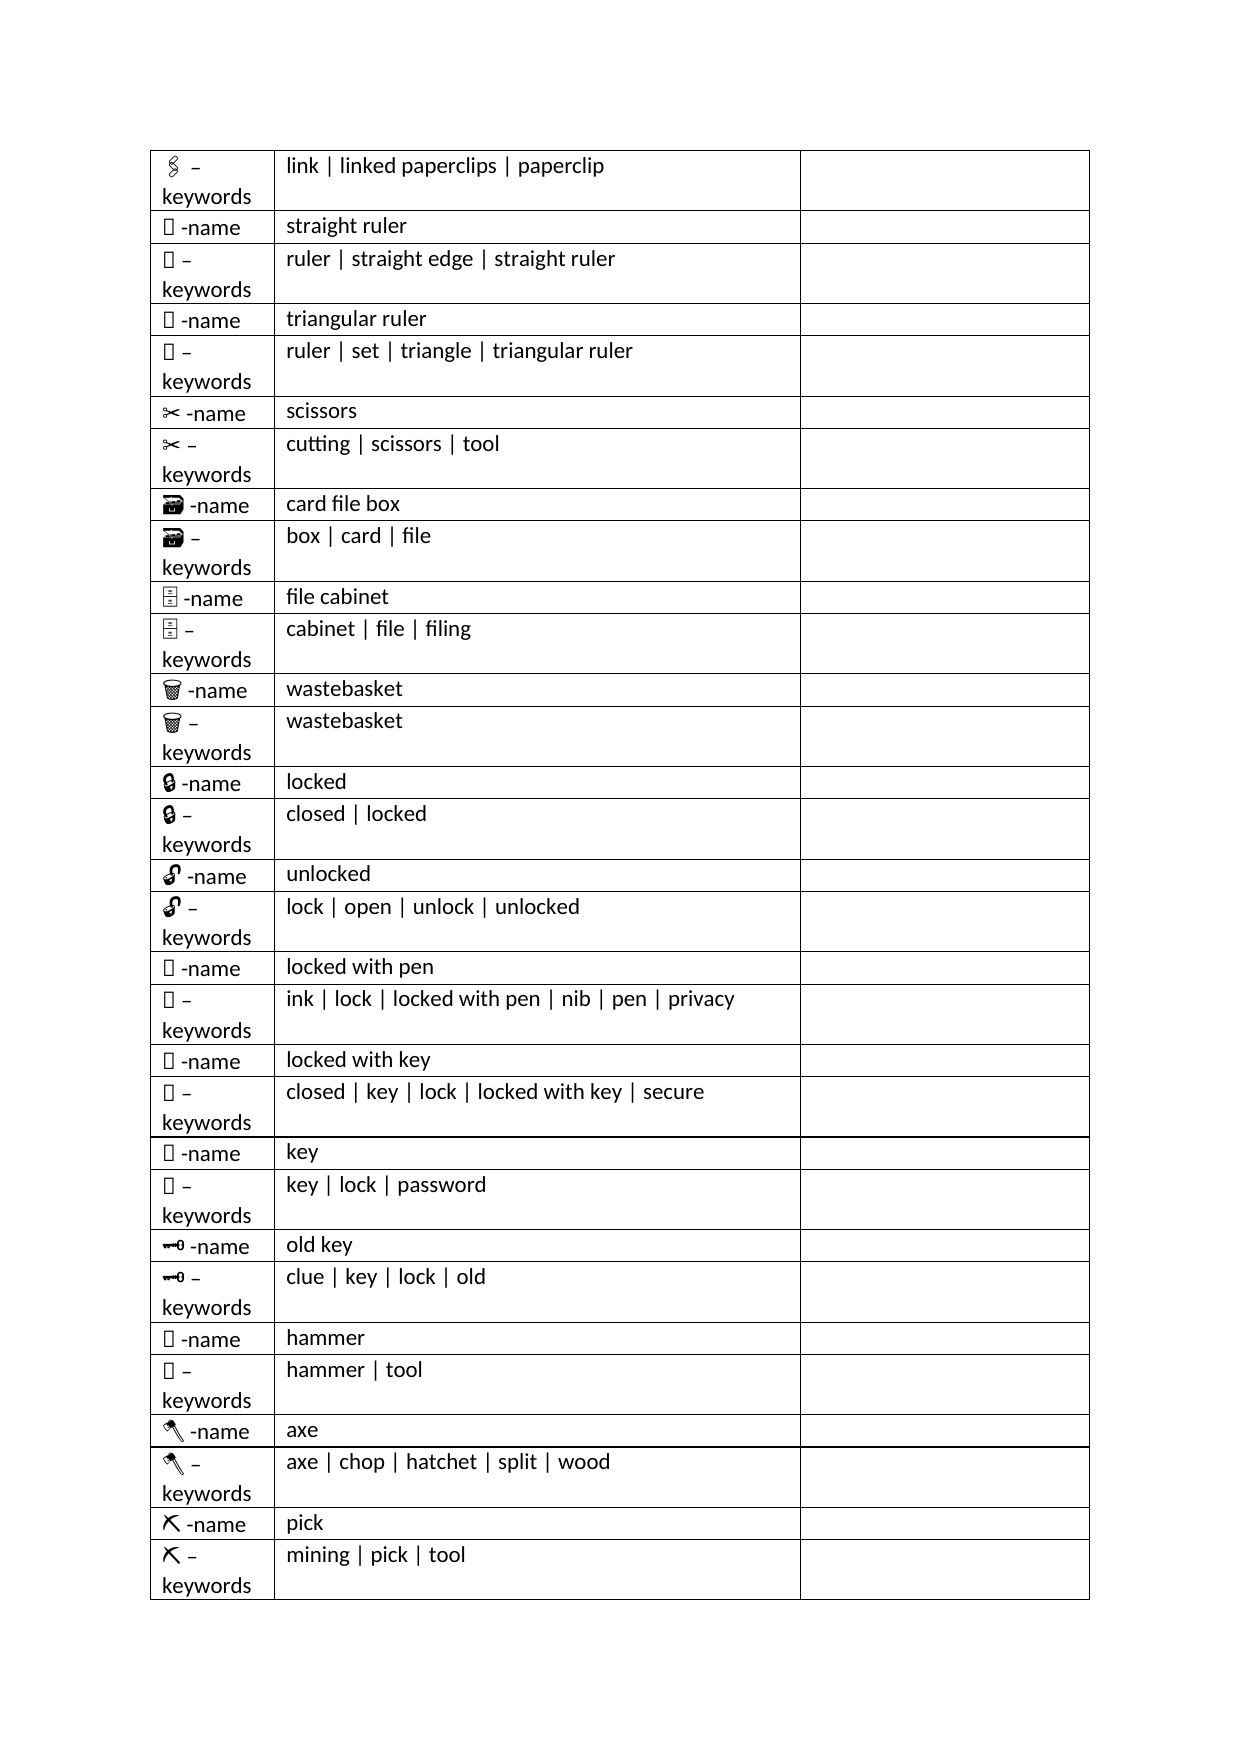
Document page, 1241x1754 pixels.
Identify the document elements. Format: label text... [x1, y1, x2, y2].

table_cell old key [275, 1230, 800, 1261]
table_cell [801, 1508, 1089, 1539]
table_cell ⛏ –keywords [151, 1540, 274, 1599]
table_cell 🗃 -name [151, 489, 274, 520]
table_cell 🪓 –keywords [151, 1448, 274, 1507]
table_cell [801, 1323, 1089, 1354]
table_cell key | lock | password [275, 1170, 800, 1229]
table_cell ruler | set | triangle | triangular ruler [275, 336, 800, 396]
table_cell 🗑 -name [151, 674, 274, 706]
table_cell [801, 521, 1089, 581]
table_cell scissors [275, 397, 800, 428]
table_cell 🔑 -name [151, 1138, 274, 1169]
table_cell 📏 -name [151, 211, 274, 243]
table_cell card file box [275, 489, 800, 520]
table_cell [801, 1355, 1089, 1414]
table_cell [801, 1448, 1089, 1507]
table_cell [801, 211, 1089, 243]
table_cell 📐 –keywords [151, 336, 274, 396]
table_cell [801, 336, 1089, 396]
table_cell 🔏 -name [151, 952, 274, 983]
table_cell wastebasket [275, 674, 800, 706]
table_cell triangular ruler [275, 304, 800, 335]
table_cell [801, 799, 1089, 858]
table_cell key [275, 1138, 800, 1169]
table_cell 🗃 –keywords [151, 521, 274, 581]
table_cell hammer | tool [275, 1355, 800, 1414]
table_cell 🖇 –keywords [151, 151, 274, 210]
table_cell [801, 244, 1089, 303]
table_cell 🔒 -name [151, 767, 274, 798]
table_cell 🗄 –keywords [151, 614, 274, 673]
table_cell 🔨 –keywords [151, 1355, 274, 1414]
table_cell 🗝 -name [151, 1230, 274, 1261]
table_cell clue | key | lock | old [275, 1262, 800, 1322]
table_cell 🗝 –keywords [151, 1262, 274, 1322]
table_cell [801, 1415, 1089, 1446]
table_cell ruler | straight edge | straight ruler [275, 244, 800, 303]
table_cell 🔏 –keywords [151, 985, 274, 1044]
table_cell axe [275, 1415, 800, 1446]
table_cell [801, 985, 1089, 1044]
table_cell [801, 582, 1089, 613]
table_cell [801, 1262, 1089, 1322]
table_cell [801, 151, 1089, 210]
table_cell [801, 707, 1089, 766]
table_cell ✂ -name [151, 397, 274, 428]
table_cell locked with pen [275, 952, 800, 983]
table_cell 🗄 -name [151, 582, 274, 613]
table_cell closed | locked [275, 799, 800, 858]
table_cell cutting | scissors | tool [275, 429, 800, 488]
table_cell 🔑 –keywords [151, 1170, 274, 1229]
table_cell [801, 614, 1089, 673]
table_cell [801, 489, 1089, 520]
table_cell [801, 1077, 1089, 1136]
table_cell straight ruler [275, 211, 800, 243]
table_cell lock | open | unlock | unlocked [275, 892, 800, 951]
table_cell [801, 1170, 1089, 1229]
table_cell wastebasket [275, 707, 800, 766]
table_cell closed | key | lock | locked with key | secure [275, 1077, 800, 1136]
table_cell [801, 860, 1089, 891]
table_cell locked with key [275, 1045, 800, 1076]
table_cell [801, 1045, 1089, 1076]
table_cell axe | chop | hatchet | split | wood [275, 1448, 800, 1507]
table_cell [801, 674, 1089, 706]
table_cell file cabinet [275, 582, 800, 613]
table_cell hammer [275, 1323, 800, 1354]
table_cell 🪓 -name [151, 1415, 274, 1446]
table_cell ink | lock | locked with pen | nib | pen | privacy [275, 985, 800, 1044]
table_cell unlocked [275, 860, 800, 891]
table_cell [801, 952, 1089, 983]
table_cell mining | pick | tool [275, 1540, 800, 1599]
table_cell [801, 767, 1089, 798]
table_cell locked [275, 767, 800, 798]
table_cell 🗑 –keywords [151, 707, 274, 766]
table_cell ⛏ -name [151, 1508, 274, 1539]
table_cell [801, 1138, 1089, 1169]
table_cell cabinet | file | filing [275, 614, 800, 673]
table_cell [801, 397, 1089, 428]
table_cell pick [275, 1508, 800, 1539]
table_cell 🔓 -name [151, 860, 274, 891]
table_cell ✂ –keywords [151, 429, 274, 488]
table_cell 🔐 –keywords [151, 1077, 274, 1136]
table_cell [801, 1540, 1089, 1599]
table_cell 🔓 –keywords [151, 892, 274, 951]
table_cell box | card | file [275, 521, 800, 581]
table_cell 📏 –keywords [151, 244, 274, 303]
table_cell 🔐 -name [151, 1045, 274, 1076]
table_cell [801, 304, 1089, 335]
table_cell link | linked paperclips | paperclip [275, 151, 800, 210]
table_cell 🔒 –keywords [151, 799, 274, 858]
table_cell 🔨 -name [151, 1323, 274, 1354]
table_cell [801, 892, 1089, 951]
table_cell [801, 429, 1089, 488]
table_cell 📐 -name [151, 304, 274, 335]
table_cell [801, 1230, 1089, 1261]
